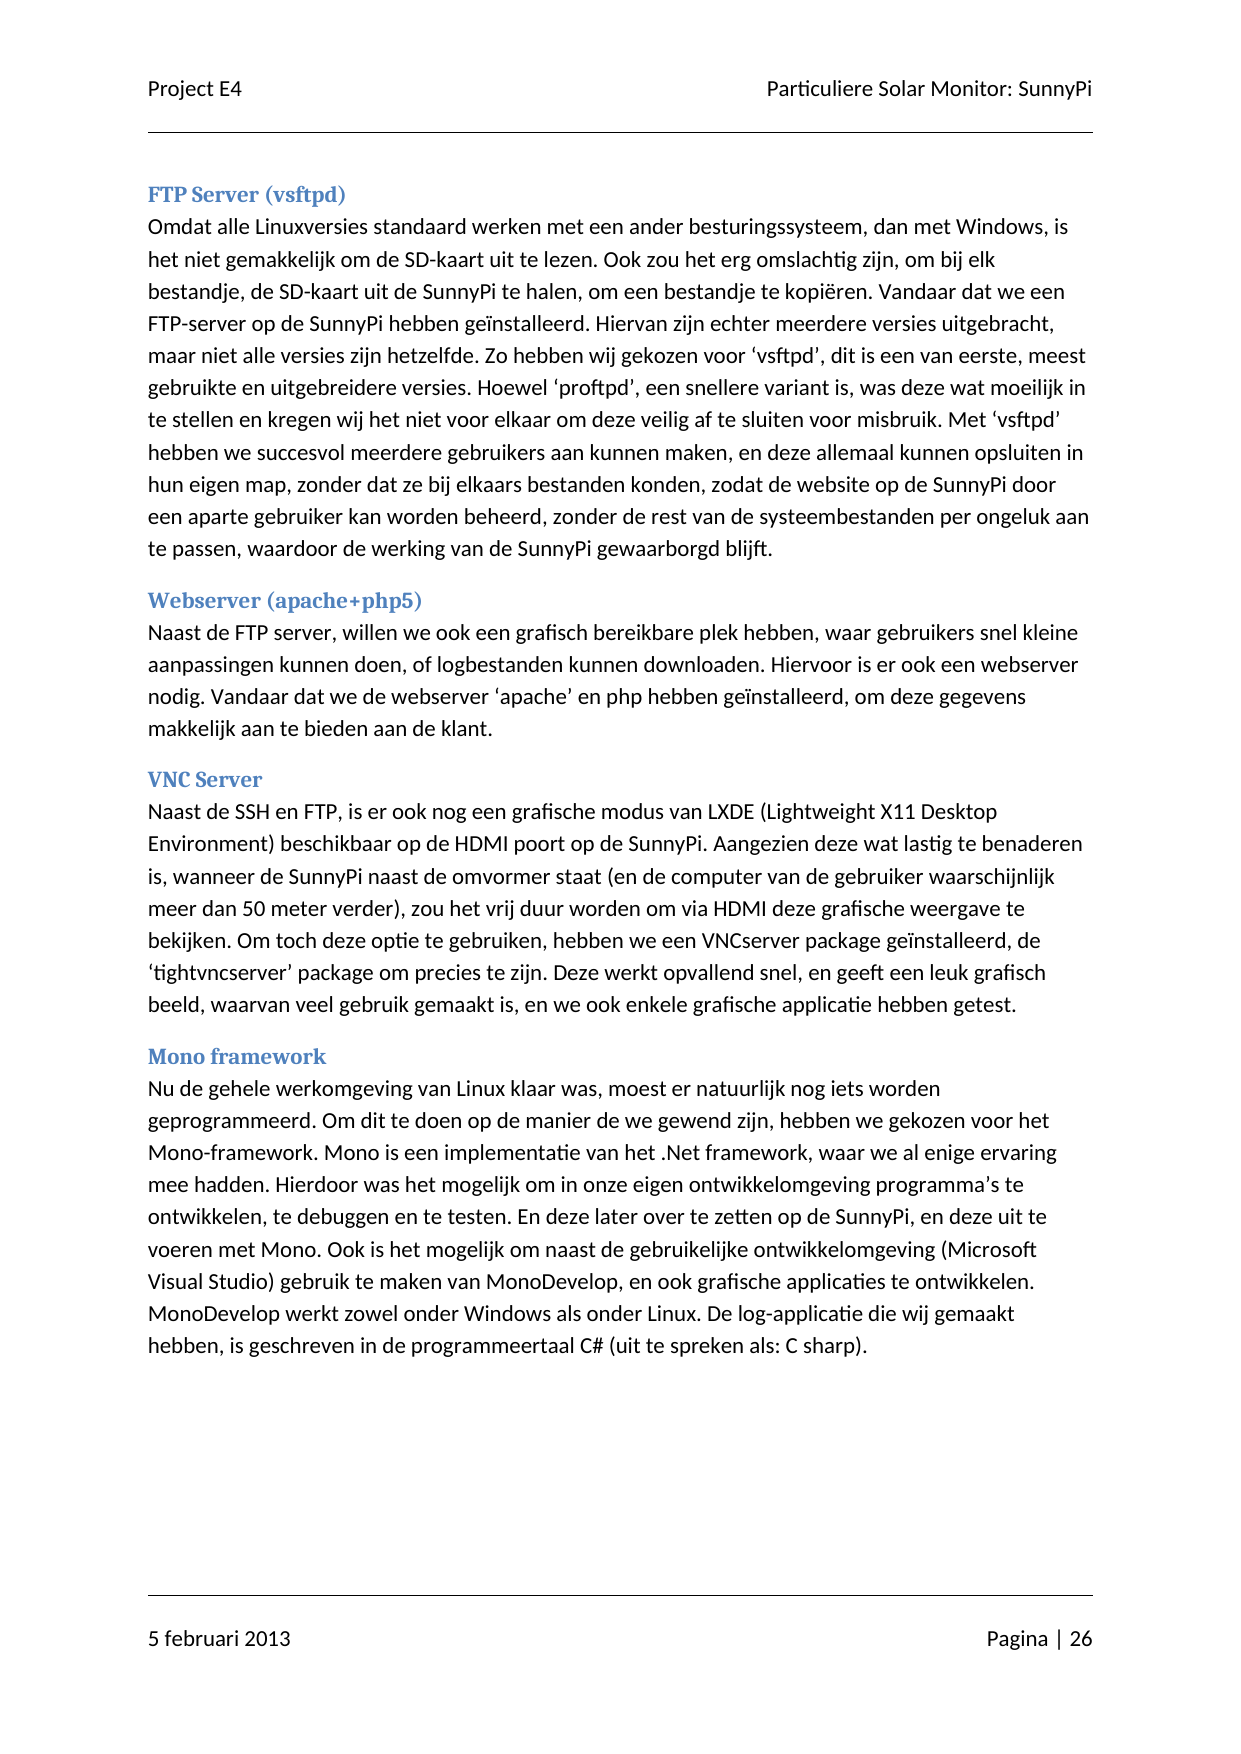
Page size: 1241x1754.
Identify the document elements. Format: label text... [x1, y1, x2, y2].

subtitle Mono framework [148, 1043, 1093, 1070]
text Naast de FTP server, willen we ook een grafisch bereikbare plek hebben, waar gebruikers snel kleine aanpassingen kunnen doen, of logbestanden kunnen downloaden. Hiervoor is er ook een webserver nodig. Vandaar dat we de webserver ‘apache’ en php hebben geïnstalleerd, om deze gegevens makkelijk aan te bieden aan de klant. [148, 618, 1093, 742]
text Omdat alle Linuxversies standaard werken met een ander besturingssysteem, dan met Windows, is het niet gemakkelijk om de SD-kaart uit te lezen. Ook zou het erg omslachtig zijn, om bij elk bestandje, de SD-kaart uit de SunnyPi te halen, om een bestandje te kopiëren. Vandaar dat we een FTP-server op de SunnyPi hebben geïnstalleerd. Hiervan zijn echter meerdere versies uitgebracht, maar niet alle versies zijn hetzelfde. Zo hebben wij gekozen voor ‘vsftpd’, dit is een van eerste, meest gebruikte en uitgebreidere versies. Hoewel ‘proftpd’, een snellere variant is, was deze wat moeilijk in te stellen en kregen wij het niet voor elkaar om deze veilig af te sluiten voor misbruik. Met ‘vsftpd’ hebben we succesvol meerdere gebruikers aan kunnen maken, en deze allemaal kunnen opsluiten in hun eigen map, zonder dat ze bij elkaars bestanden konden, zodat de website op de SunnyPi door een aparte gebruiker kan worden beheerd, zonder de rest van de systeembestanden per ongeluk aan te passen, waardoor de werking van de SunnyPi gewaarborgd blijft. [148, 212, 1093, 562]
text Nu de gehele werkomgeving van Linux klaar was, moest er natuurlijk nog iets worden geprogrammeerd. Om dit te doen op de manier de we gewend zijn, hebben we gekozen voor het Mono-framework. Mono is een implementatie van het .Net framework, waar we al enige ervaring mee hadden. Hierdoor was het mogelijk om in onze eigen ontwikkelomgeving programma’s te ontwikkelen, te debuggen en te testen. En deze later over te zetten op de SunnyPi, en deze uit te voeren met Mono. Ook is het mogelijk om naast de gebruikelijke ontwikkelomgeving (Microsoft Visual Studio) gebruik te maken van MonoDevelop, en ook grafische applicaties te ontwikkelen. MonoDevelop werkt zowel onder Windows als onder Linux. De log-applicatie die wij gemaakt hebben, is geschreven in de programmeertaal C# (uit te spreken als: C sharp). [148, 1074, 1093, 1359]
text Naast de SSH en FTP, is er ook nog een grafische modus van LXDE (Lightweight X11 Desktop Environment) beschikbaar op de HDMI poort op de SunnyPi. Aangezien deze wat lastig te benaderen is, wanneer de SunnyPi naast de omvormer staat (en de computer van de gebruiker waarschijnlijk meer dan 50 meter verder), zou het vrij duur worden om via HDMI deze grafische weergave te bekijken. Om toch deze optie te gebruiken, hebben we een VNCserver package geïnstalleerd, de ‘tightvncserver’ package om precies te zijn. Deze werkt opvallend snel, en geeft een leuk grafisch beeld, waarvan veel gebruik gemaakt is, en we ook enkele grafische applicatie hebben getest. [148, 797, 1093, 1018]
subtitle FTP Server (vsftpd) [148, 182, 1093, 209]
subtitle Webserver (apache+php5) [148, 587, 1093, 614]
subtitle VNC Server [148, 767, 1093, 793]
